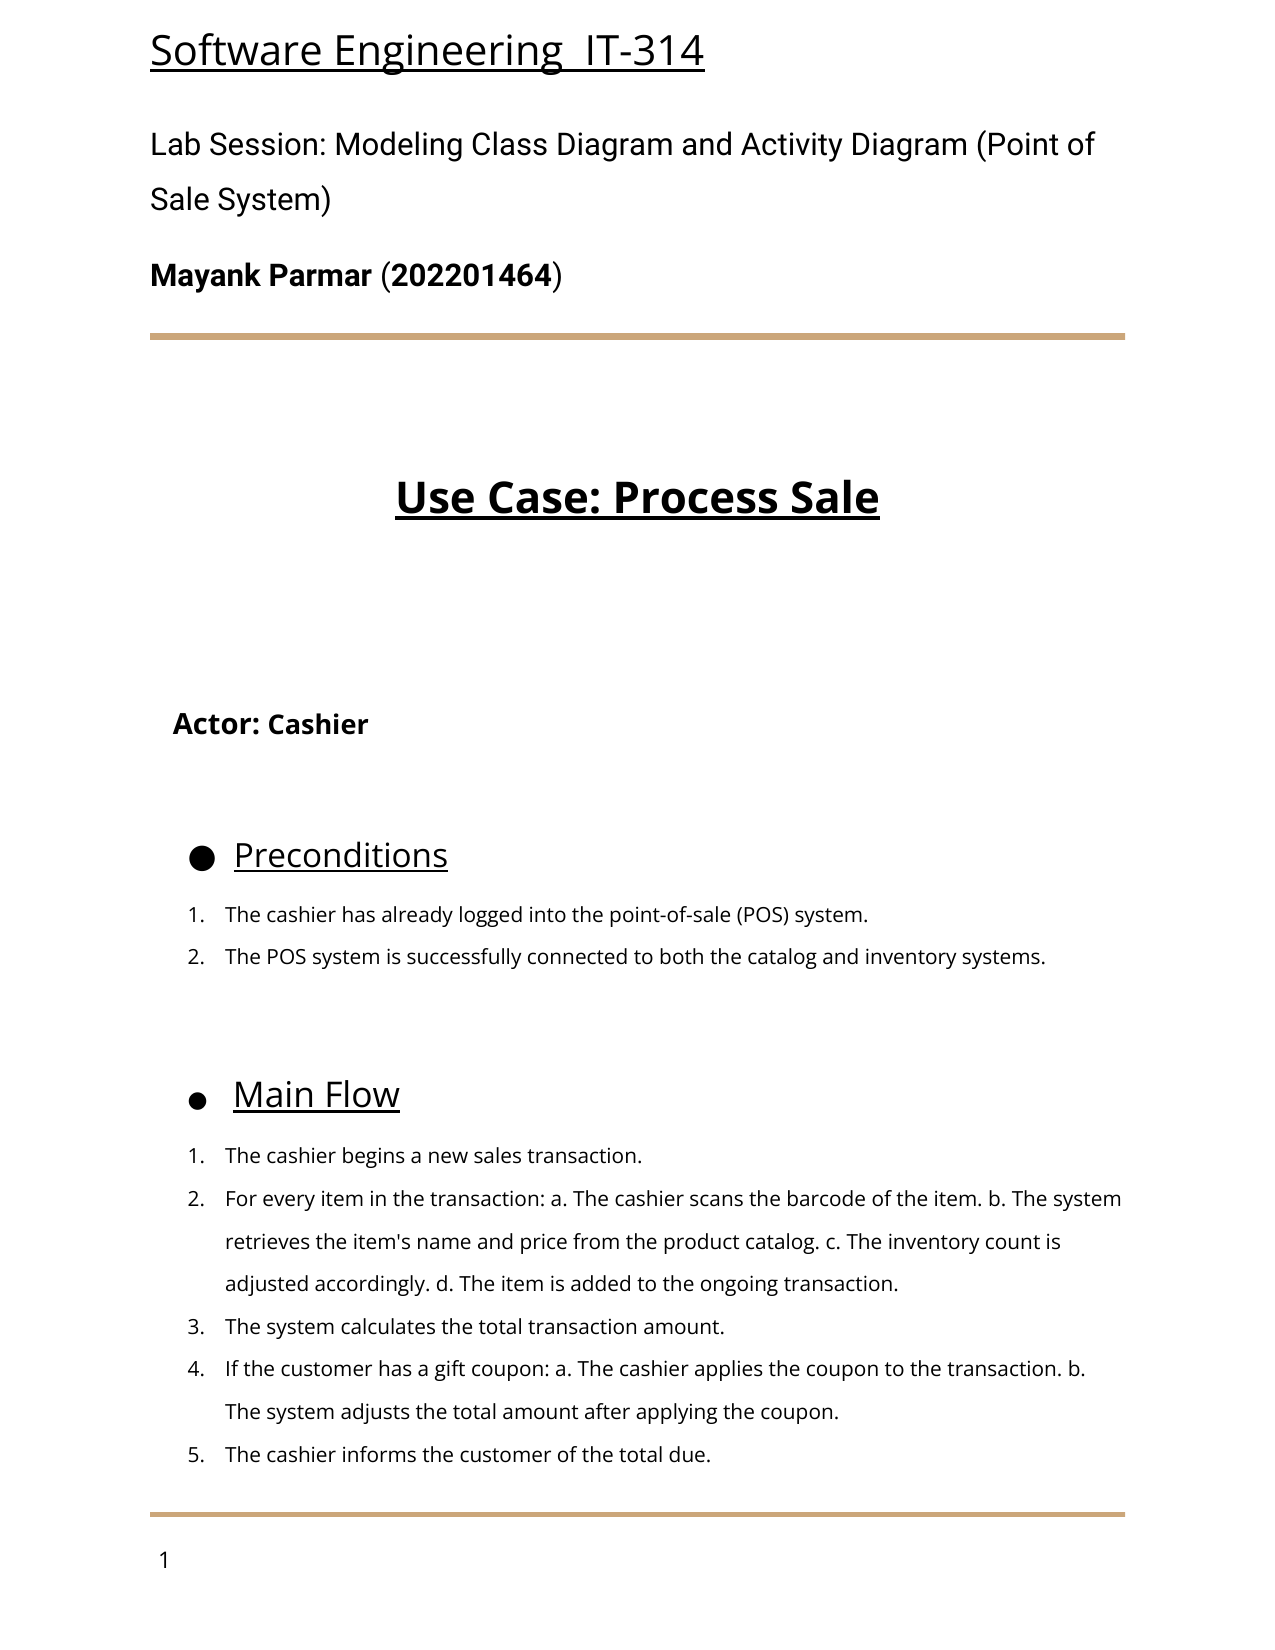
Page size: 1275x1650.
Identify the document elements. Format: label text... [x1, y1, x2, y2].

list The cashier begins a new sales transaction. [187, 1142, 1125, 1170]
list The cashier has already logged into the point-of-sale (POS) system. [187, 900, 1125, 928]
subtitle Actor: Cashier [150, 703, 1125, 743]
picture [150, 1512, 1125, 1517]
list The POS system is successfully connected to both the catalog and inventory systems. [187, 942, 1125, 971]
picture [150, 333, 1125, 340]
text Use Case: Process Sale [150, 466, 1125, 526]
list Main Flow [187, 1069, 1125, 1117]
list Preconditions [187, 832, 1125, 877]
list The system calculates the total transaction amount. [187, 1312, 1125, 1340]
list If the customer has a gift coupon: a. The cashier applies the coupon to the transaction. b. The system adjusts the total amount after applying the coupon. [187, 1354, 1125, 1426]
list For every item in the transaction: a. The cashier scans the barcode of the item. b. The system retrieves the item's name and price from the product catalog. c. The inventory count is adjusted accordingly. d. The item is added to the ongoing transaction. [187, 1184, 1125, 1298]
list The cashier informs the customer of the total due. [187, 1440, 1125, 1468]
